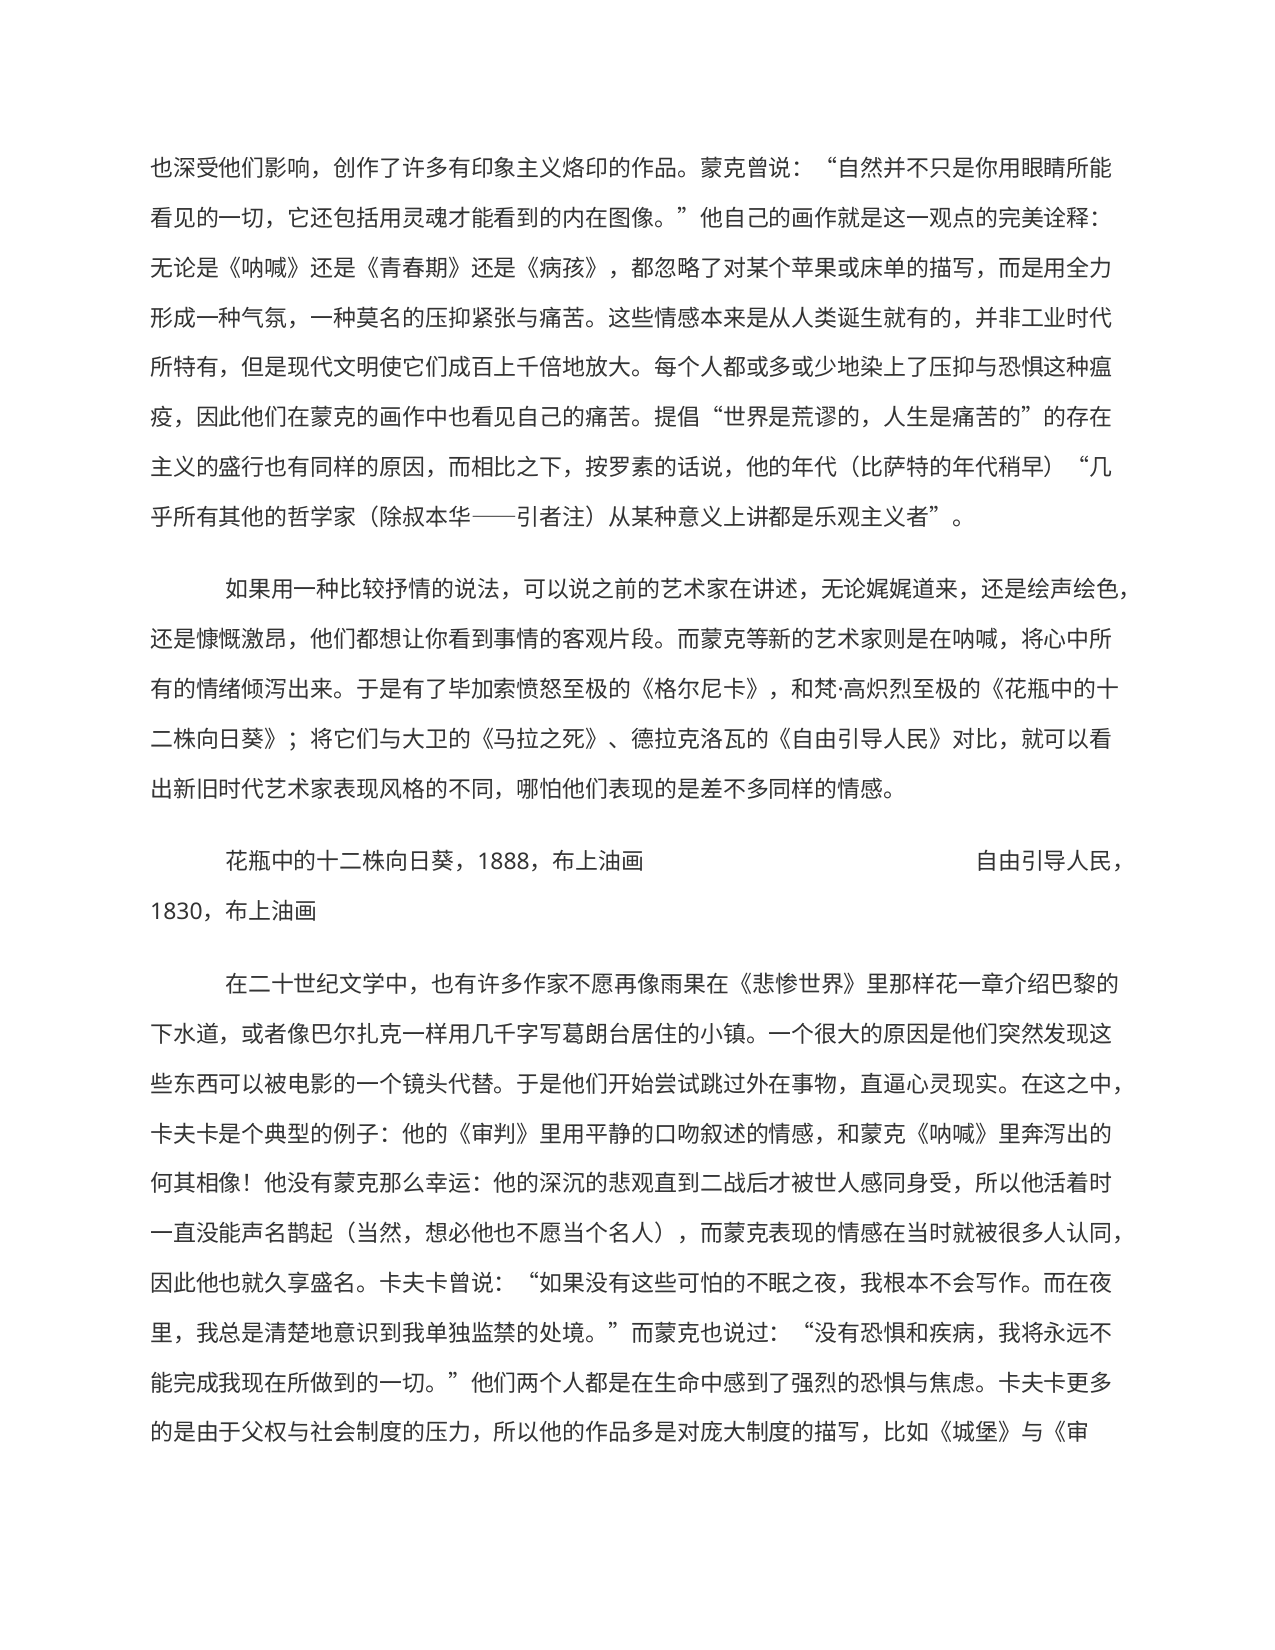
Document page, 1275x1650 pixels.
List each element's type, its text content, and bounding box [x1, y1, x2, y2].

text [150, 966, 1125, 1447]
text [150, 150, 1125, 532]
text 花瓶中的十二株向日葵，1888，布上油画 自由引导人民，1830，布上油画 [150, 843, 1125, 926]
text 如果用一种比较抒情的说法，可以说之前的艺术家在讲述，无论娓娓道来，还是绘声绘色，还是慷慨激昂，他们都想让你看到事情的客观片段。而蒙克等新的艺术家则是在呐喊，将心中所有的情绪倾泻出来。于是有了毕加索愤怒至极的《格尔尼卡》，和梵·高炽烈至极的《花瓶中的十二株向日葵》；将它们与大卫的《马拉之死》、德拉克洛瓦的《自由引导人民》对比，就可以看出新旧时代艺术家表现风格的不同，哪怕他们表现的是差不多同样的情感。 [150, 604, 1125, 804]
